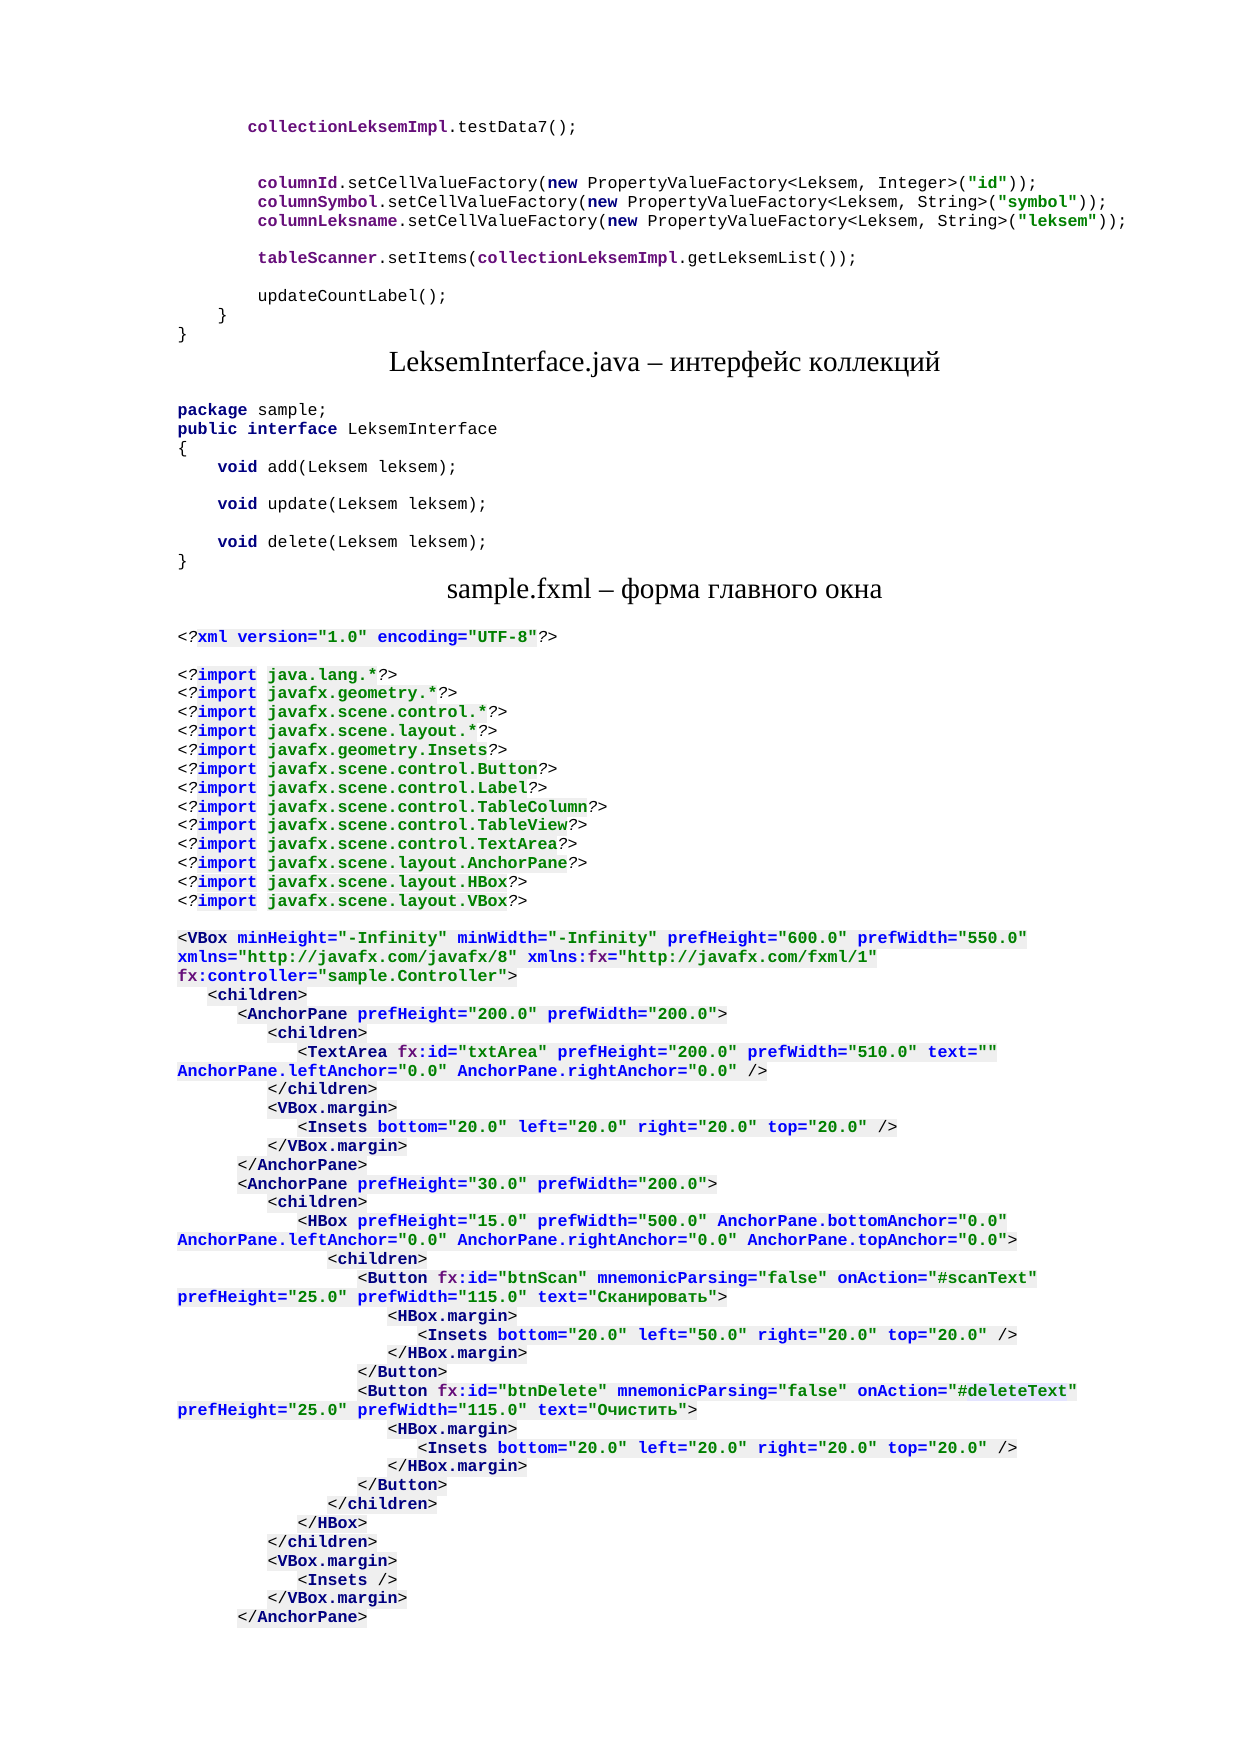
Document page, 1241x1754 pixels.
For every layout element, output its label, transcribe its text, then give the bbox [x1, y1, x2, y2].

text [177, 118, 1152, 344]
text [177, 628, 1152, 1628]
text sample.fxml – форма главного окна [177, 571, 1152, 605]
text LeksemInterface.java – интерфейс коллекций [177, 344, 1152, 378]
text package sample; public interface LeksemInterface { void add(Leksem leksem); void update(Leksem leksem); void delete(Leksem leksem); } [177, 402, 1152, 571]
